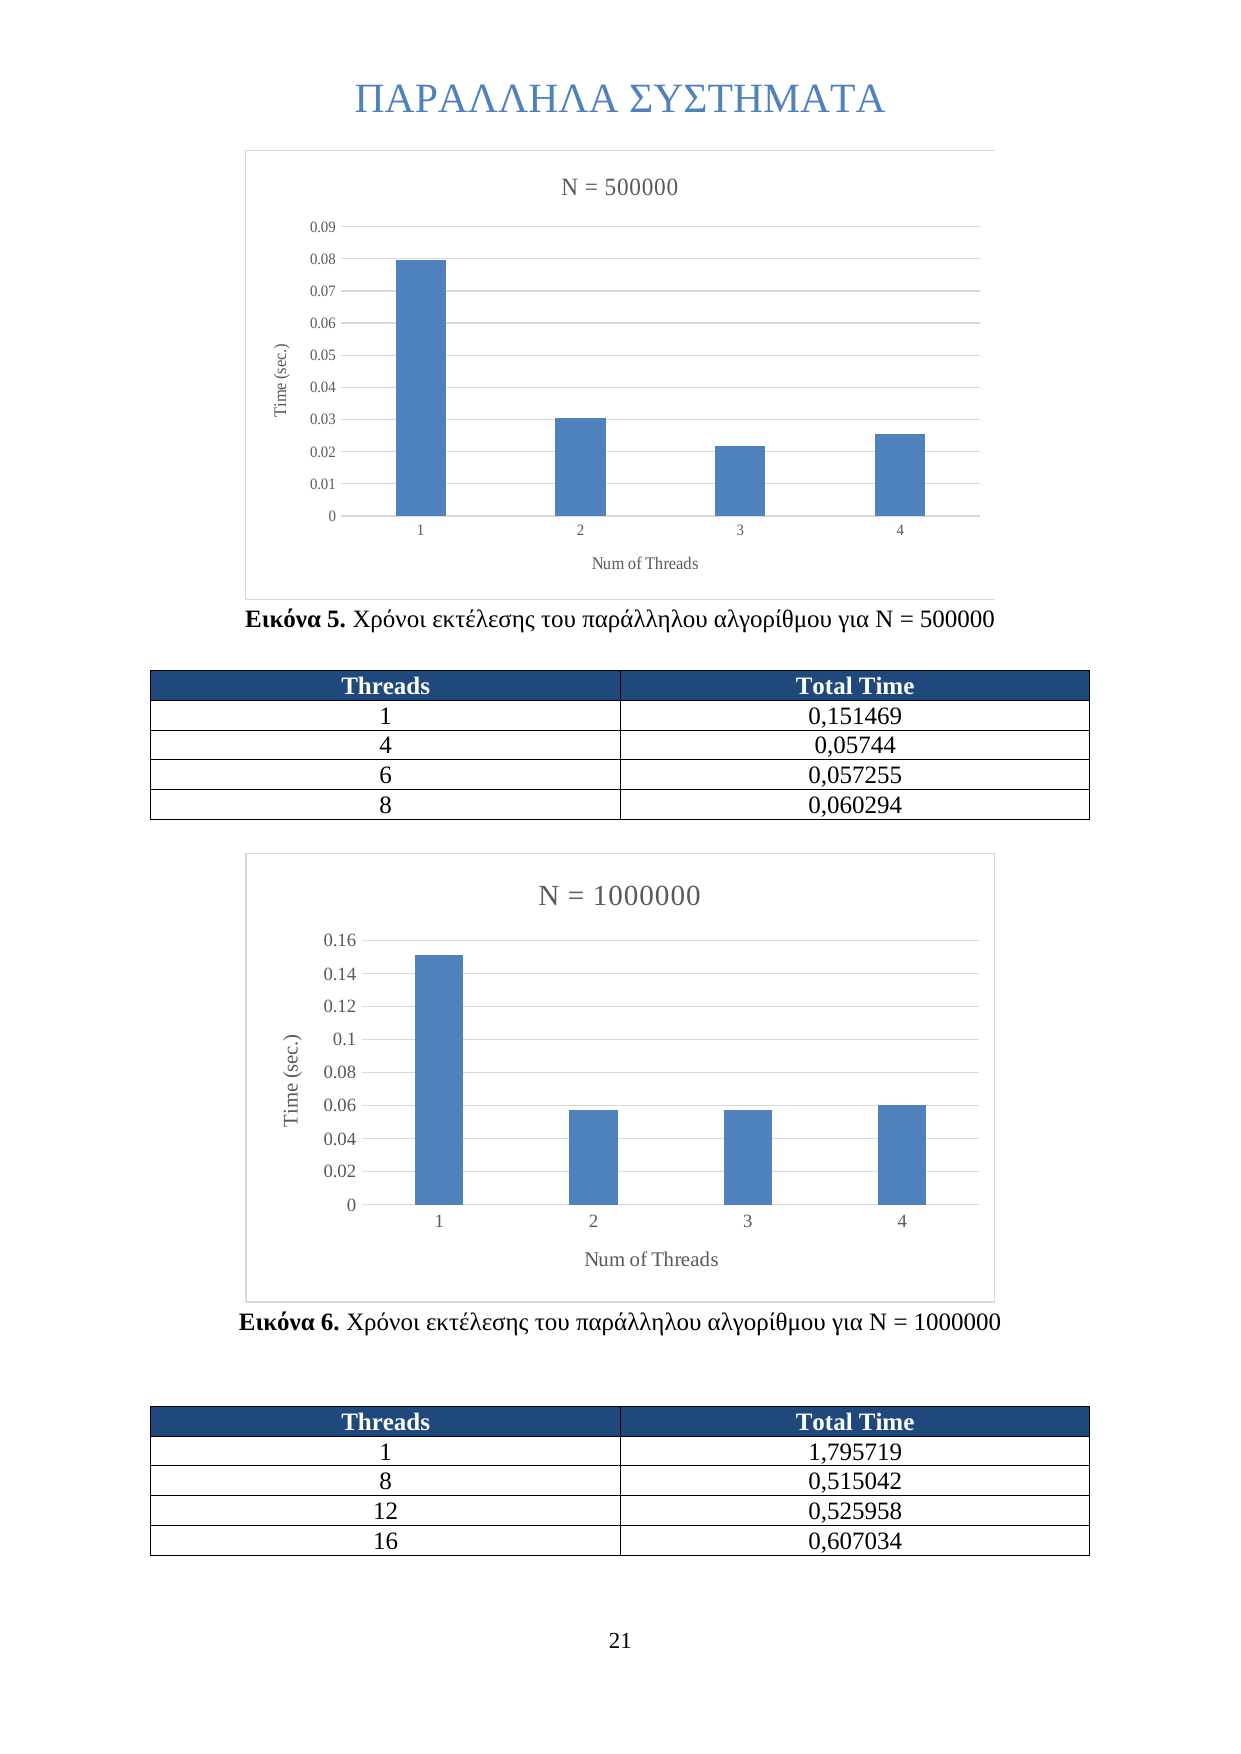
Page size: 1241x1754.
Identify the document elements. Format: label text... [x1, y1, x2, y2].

table_cell 6 [151, 760, 620, 789]
text Εικόνα 5. Χρόνοι εκτέλεσης του παράλληλου αλγορίθμου για Ν = 500000 [150, 604, 1090, 633]
text Εικόνα 6. Χρόνοι εκτέλεσης του παράλληλου αλγορίθμου για Ν = 1000000 [150, 1307, 1090, 1336]
table_cell 0,05744 [621, 731, 1089, 759]
table_cell 8 [151, 790, 620, 819]
table_cell 0,151469 [621, 701, 1089, 729]
table_cell 1,795719 [621, 1437, 1089, 1465]
table_cell 0,060294 [621, 790, 1089, 819]
table_cell 0,515042 [621, 1466, 1089, 1495]
table_header Threads [151, 1407, 620, 1436]
table_cell 8 [151, 1466, 620, 1495]
table_cell 0,607034 [621, 1526, 1089, 1555]
table_header Total Time [621, 671, 1089, 700]
table_header Total Time [621, 1407, 1089, 1436]
table_cell 0,525958 [621, 1496, 1089, 1525]
table_cell 1 [151, 1437, 620, 1465]
table_cell 1 [151, 701, 620, 729]
table_cell 12 [151, 1496, 620, 1525]
table_header Threads [151, 671, 620, 700]
table_cell 16 [151, 1526, 620, 1555]
table_cell 0,057255 [621, 760, 1089, 789]
table_cell 4 [151, 731, 620, 759]
